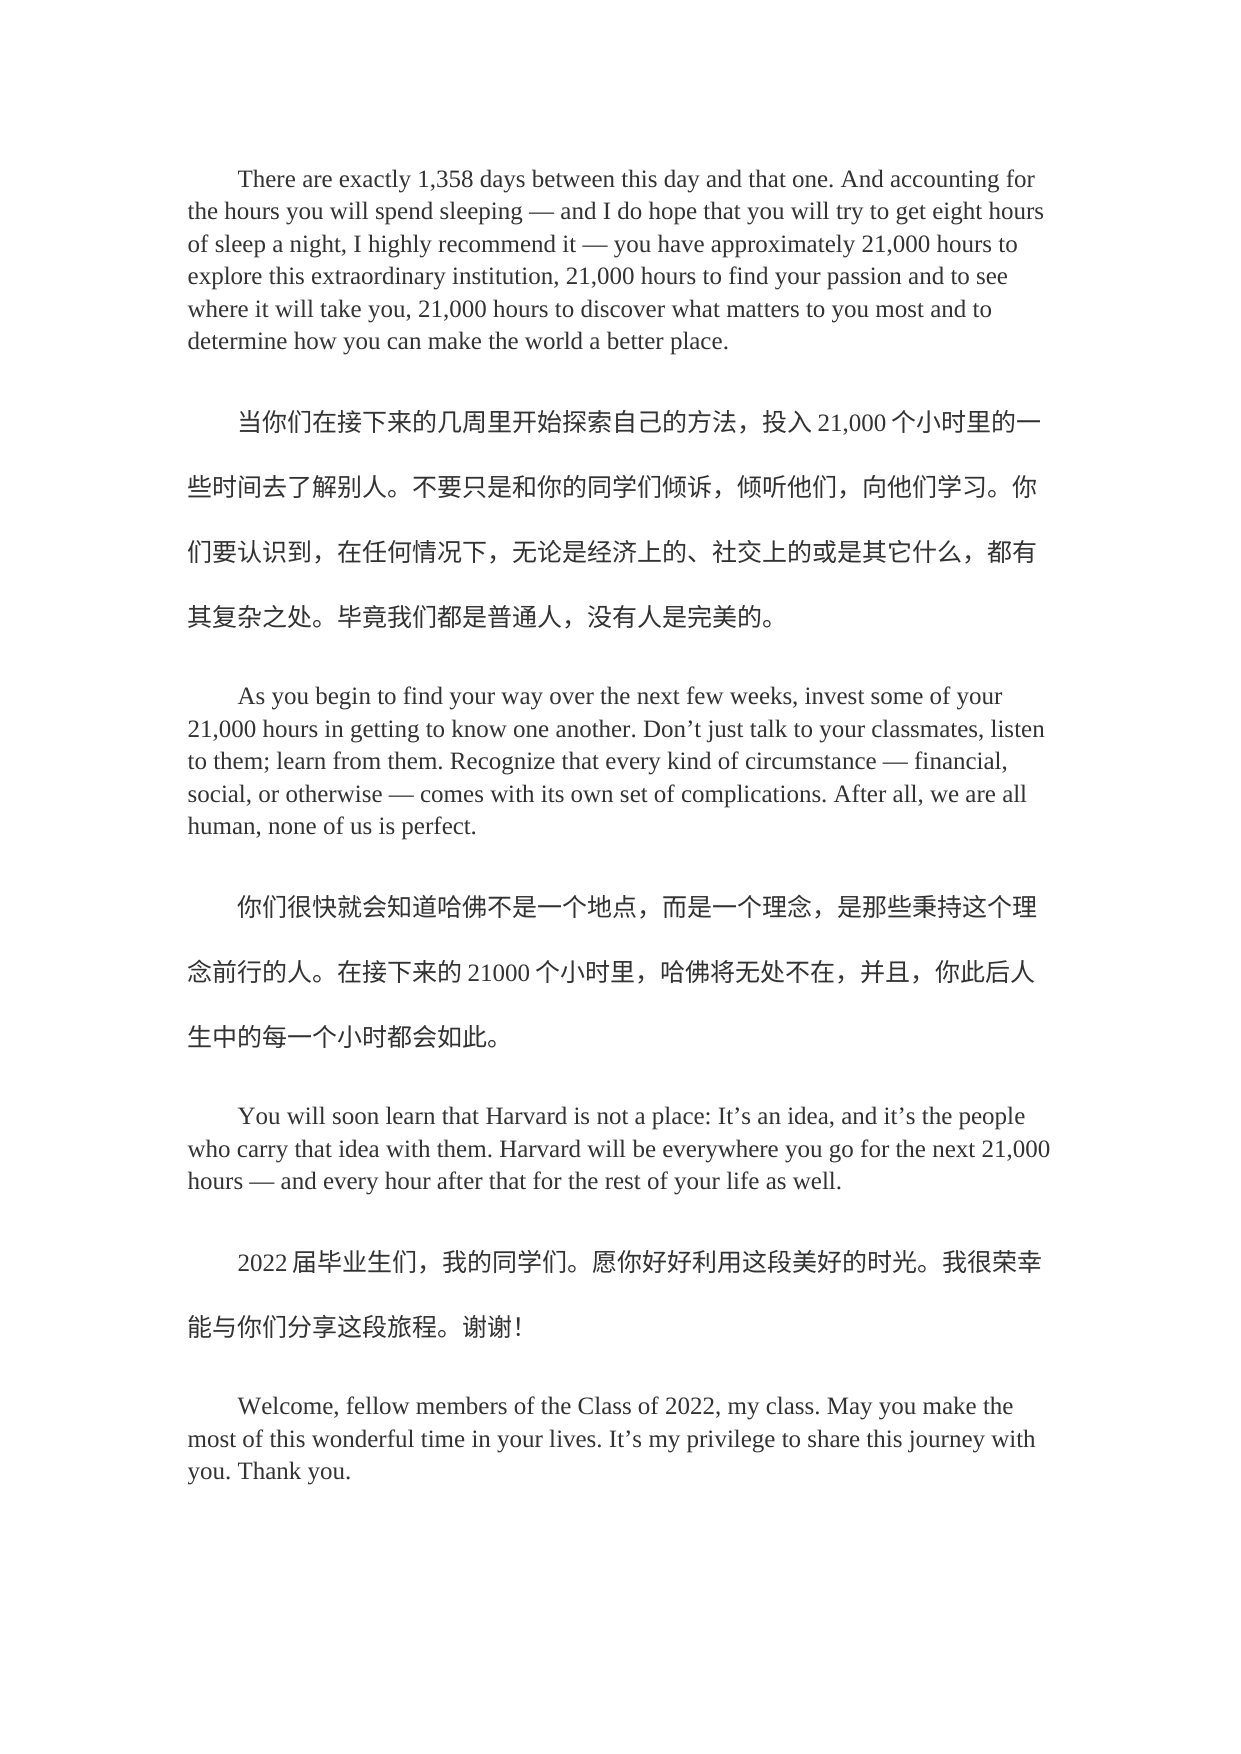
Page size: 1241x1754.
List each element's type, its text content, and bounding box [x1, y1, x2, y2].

text You will soon learn that Harvard is not a place: It’s an idea, and it’s the people who carry that idea with them. Harvard will be everywhere you go for the next 21,000 hours — and every hour after that for the rest of your life as well. [187, 1099, 1053, 1197]
text As you begin to find your way over the next few weeks, invest some of your 21,000 hours in getting to know one another. Don’t just talk to your classmates, listen to them; learn from them. Recognize that every kind of circumstance — financial, social, or otherwise — comes with its own set of complications. After all, we are all human, none of us is perfect. [187, 679, 1053, 842]
text 你们很快就会知道哈佛不是一个地点，而是一个理念，是那些秉持这个理念前行的人。在接下来的21000个小时里，哈佛将无处不在，并且，你此后人生中的每一个小时都会如此。 [187, 873, 1053, 1068]
text 当你们在接下来的几周里开始探索自己的方法，投入21,000个小时里的一些时间去了解别人。不要只是和你的同学们倾诉，倾听他们，向他们学习。你们要认识到，在任何情况下，无论是经济上的、社交上的或是其它什么，都有其复杂之处。毕竟我们都是普通人，没有人是完美的。 [187, 388, 1053, 648]
text There are exactly 1,358 days between this day and that one. And accounting for the hours you will spend sleeping — and I do hope that you will try to get eight hours of sleep a night, I highly recommend it — you have approximately 21,000 hours to explore this extraordinary institution, 21,000 hours to find your passion and to see where it will take you, 21,000 hours to discover what matters to you most and to determine how you can make the world a better place. [187, 162, 1053, 357]
text 2022届毕业生们，我的同学们。愿你好好利用这段美好的时光。我很荣幸能与你们分享这段旅程。谢谢！ [187, 1228, 1053, 1358]
text Welcome, fellow members of the Class of 2022, my class. May you make the most of this wonderful time in your lives. It’s my privilege to share this journey with you. Thank you. [187, 1389, 1053, 1487]
